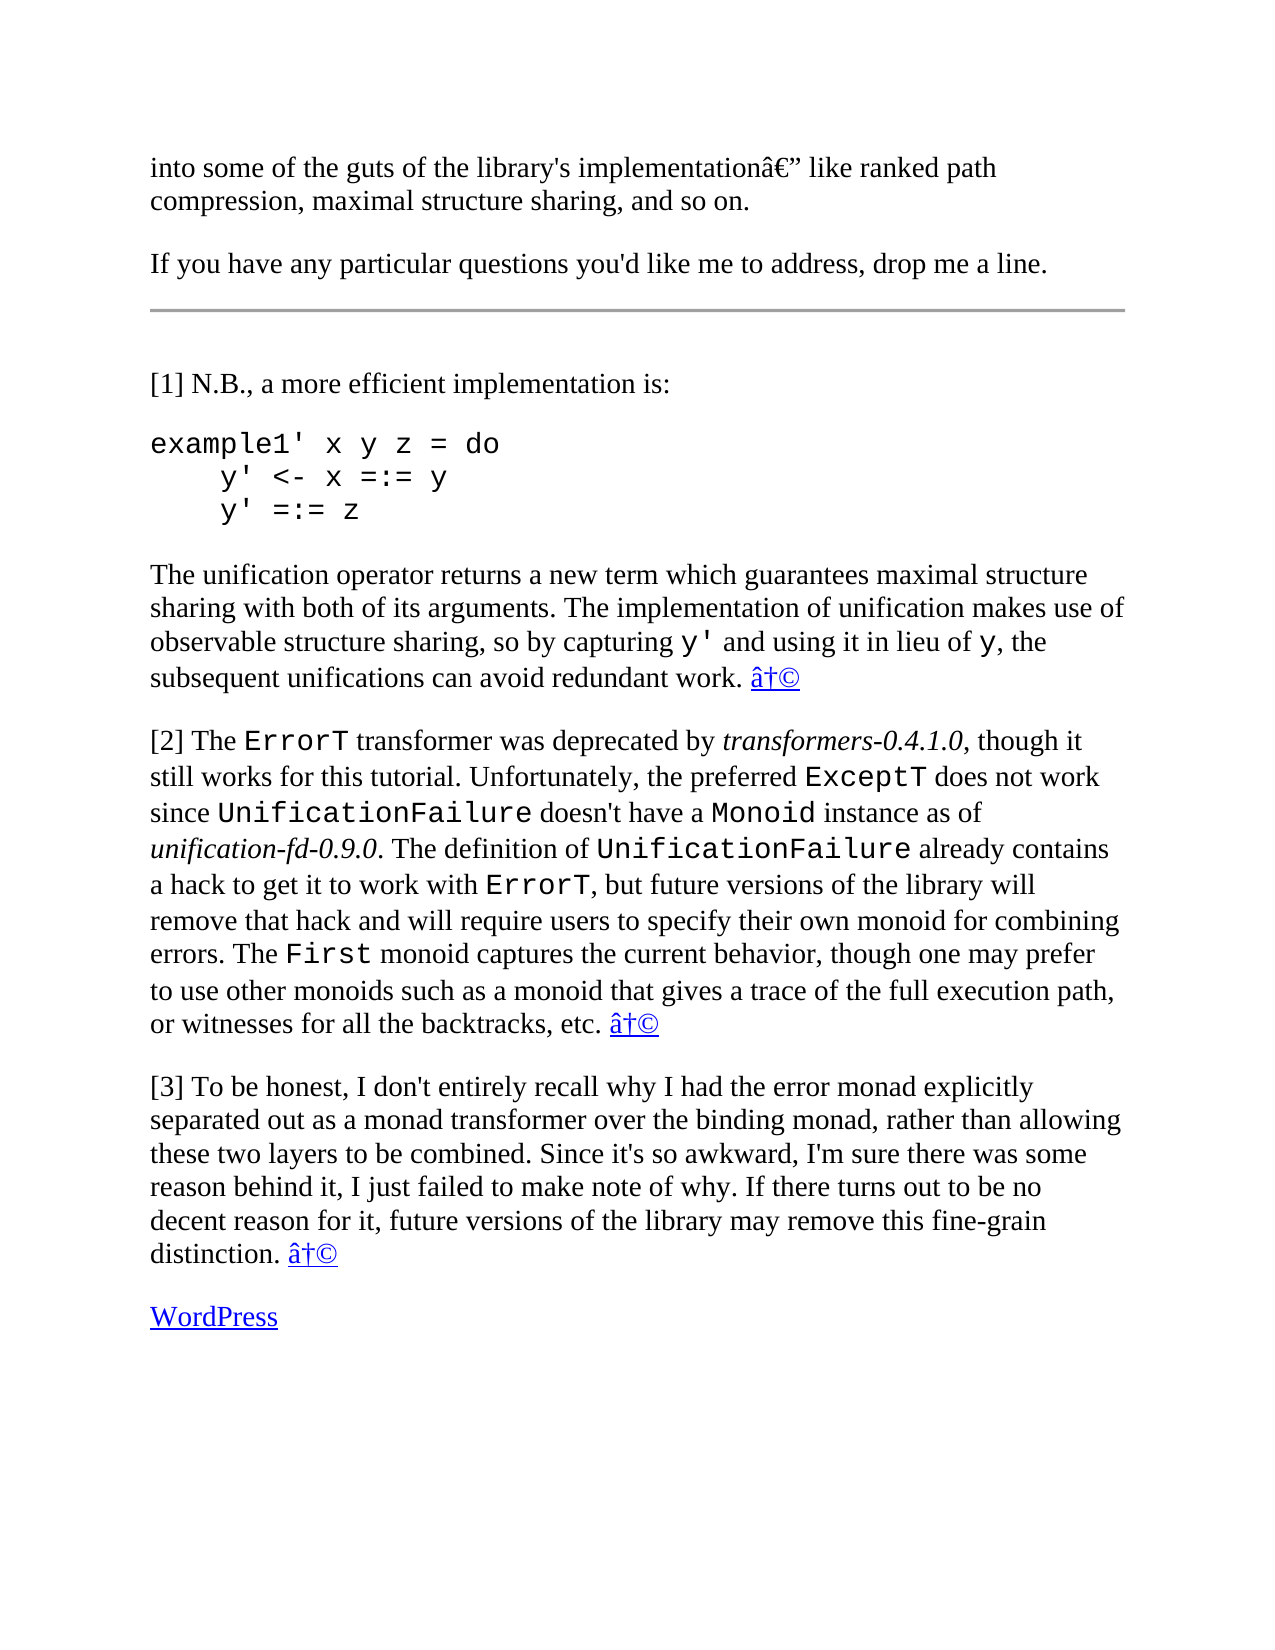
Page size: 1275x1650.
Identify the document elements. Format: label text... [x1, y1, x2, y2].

text y' <- x =:= y [150, 462, 1125, 495]
text [2] The ErrorT transformer was deprecated by transformers-0.4.1.0, though it still works for this tutorial. Unfortunately, the preferred ExceptT does not work since UnificationFailure doesn't have a Monoid instance as of unification-fd-0.9.0. The definition of UnificationFailure already contains a hack to get it to work with ErrorT, but future versions of the library will remove that hack and will require users to specify their own monoid for combining errors. The First monoid captures the current behavior, though one may prefer to use other monoids such as a monoid that gives a trace of the full execution path, or witnesses for all the backtracks, etc. â†© [150, 723, 1125, 1040]
text example1' x y z = do [150, 429, 1125, 462]
text [1] N.B., a more efficient implementation is: [150, 366, 1125, 400]
text y' =:= z [150, 495, 1125, 528]
text [3] To be honest, I don't entirely recall why I had the error monad explicitly separated out as a monad transformer over the binding monad, rather than allowing these two layers to be combined. Since it's so awkward, I'm sure there was some reason behind it, I just failed to make note of why. If there turns out to be no decent reason for it, future versions of the library may remove this fine-grain distinction. â†© [150, 1069, 1125, 1270]
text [150, 150, 1125, 217]
text If you have any particular questions you'd like me to address, drop me a line. [150, 246, 1125, 280]
text WordPress [150, 1299, 1125, 1333]
text The unification operator returns a new term which guarantees maximal structure sharing with both of its arguments. The implementation of unification makes use of observable structure sharing, so by capturing y' and using it in lieu of y, the subsequent unifications can avoid redundant work. â†© [150, 557, 1125, 694]
